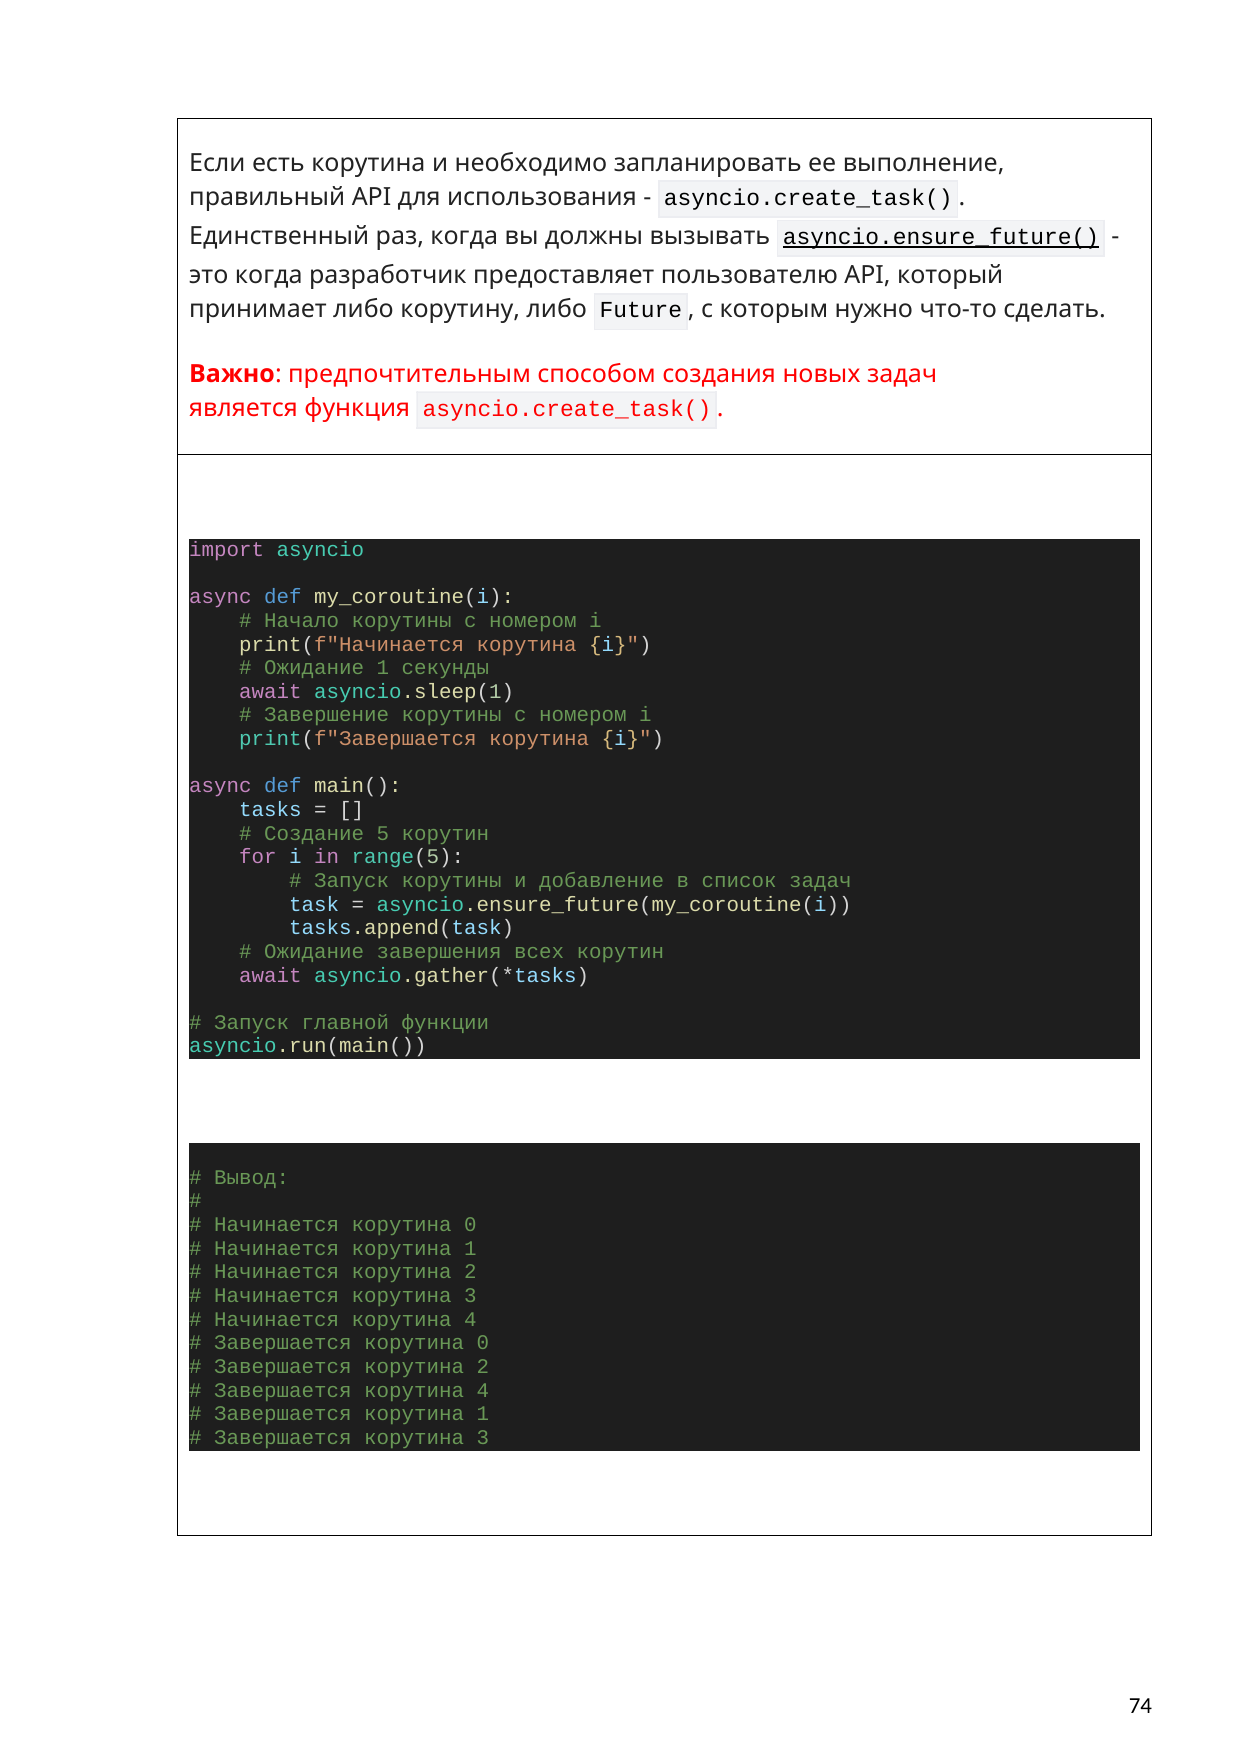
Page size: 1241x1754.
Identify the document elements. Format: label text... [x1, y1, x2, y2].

table_cell Если есть корутина и необходимо запланировать ее выполнение, правильный API для использования - asyncio.create_task(). Единственный раз, когда вы должны вызывать asyncio.ensure_future() - это когда разработчик предоставляет пользователю API, который принимает либо корутину, либо Future, с которым нужно что-то сделать. Важно: предпочтительным способом создания новых задач является функция asyncio.create_task(). [178, 119, 1151, 454]
table_cell import asyncio async def my_coroutine(i): # Начало корутины с номером i print(f"Начинается корутина {i}") # Ожидание 1 секунды await asyncio.sleep(1) # Завершение корутины с номером i print(f"Завершается корутина {i}") async def main(): tasks = [] # Создание 5 корутин for i in range(5): # Запуск корутины и добавление в список задач task = asyncio.ensure_future(my_coroutine(i)) tasks.append(task) # Ожидание завершения всех корутин await asyncio.gather(*tasks) # Запуск главной функции asyncio.run(main()) # Вывод: # # Начинается корутина 0 # Начинается корутина 1 # Начинается корутина 2 # Начинается корутина 3 # Начинается корутина 4 # Завершается корутина 0 # Завершается корутина 2 # Завершается корутина 4 # Завершается корутина 1 # Завершается корутина 3 [178, 455, 1151, 1535]
